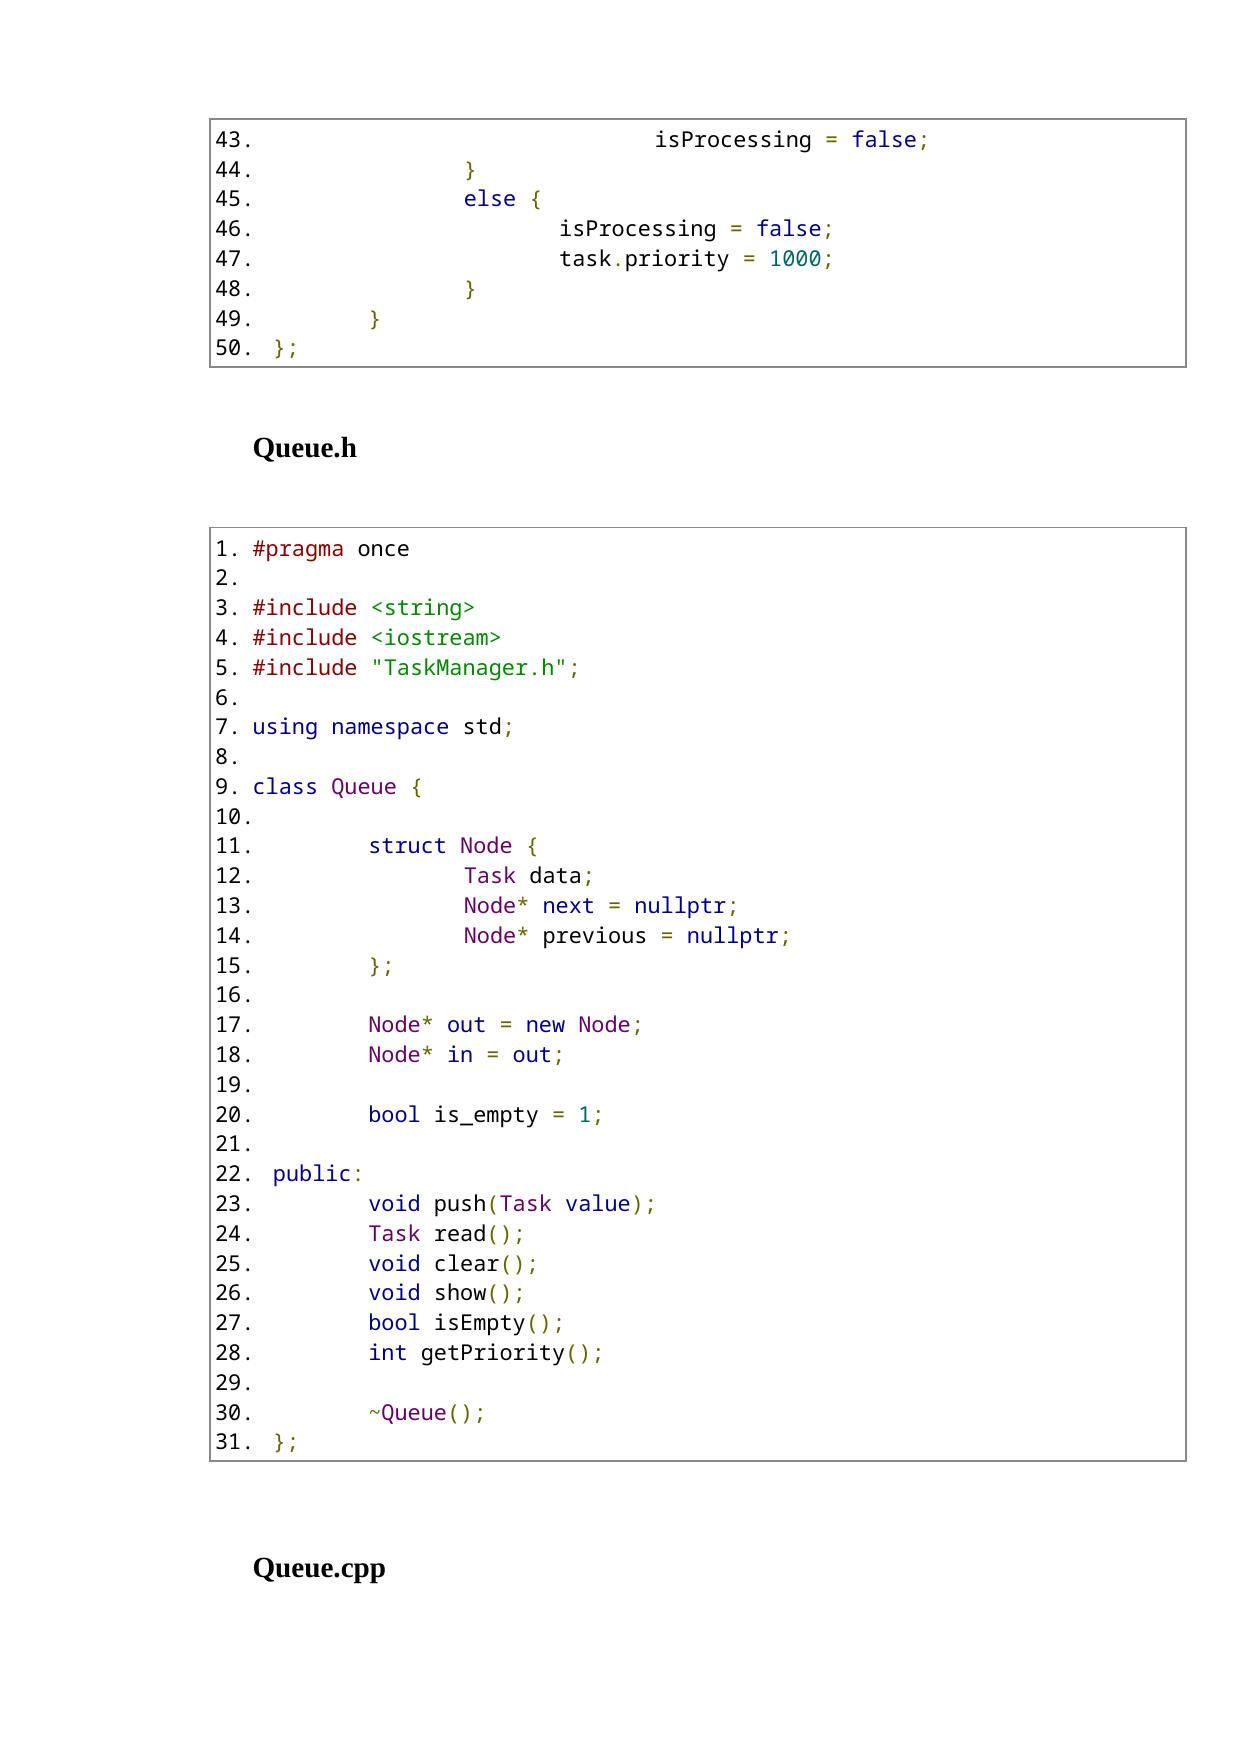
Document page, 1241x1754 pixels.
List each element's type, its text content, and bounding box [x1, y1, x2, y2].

list void clear(); [211, 1242, 1185, 1272]
list Task data; [211, 854, 1185, 884]
list #include "TaskManager.h"; [211, 646, 1185, 682]
list bool is_empty = 1; [211, 1093, 1185, 1128]
list Node* next = nullptr; [211, 884, 1185, 914]
list #include <iostream> [211, 616, 1185, 646]
list } [211, 267, 1185, 297]
list else { [211, 178, 1185, 207]
list Task read(); [211, 1212, 1185, 1242]
list public: [211, 1152, 1185, 1182]
list isProcessing = false; [211, 120, 1185, 148]
list Node* in = out; [211, 1033, 1185, 1069]
list ~Queue(); [211, 1391, 1185, 1421]
list #pragma once [211, 528, 1185, 562]
list int getPriority(); [211, 1331, 1185, 1367]
list }; [211, 327, 1185, 366]
list class Queue { [211, 765, 1185, 801]
list using namespace std; [211, 706, 1185, 741]
list bool isEmpty(); [211, 1301, 1185, 1331]
list void show(); [211, 1272, 1185, 1301]
list isProcessing = false; [211, 207, 1185, 237]
text Queue.cpp [177, 1551, 1181, 1584]
list task.priority = 1000; [211, 237, 1185, 267]
list #include <string> [211, 586, 1185, 616]
list void push(Task value); [211, 1182, 1185, 1212]
list } [211, 148, 1185, 178]
list struct Node { [211, 825, 1185, 854]
list }; [211, 944, 1185, 979]
list Node* previous = nullptr; [211, 914, 1185, 944]
text Queue.h [177, 431, 1181, 464]
list Node* out = new Node; [211, 1003, 1185, 1033]
list }; [211, 1421, 1185, 1460]
list } [211, 297, 1185, 327]
